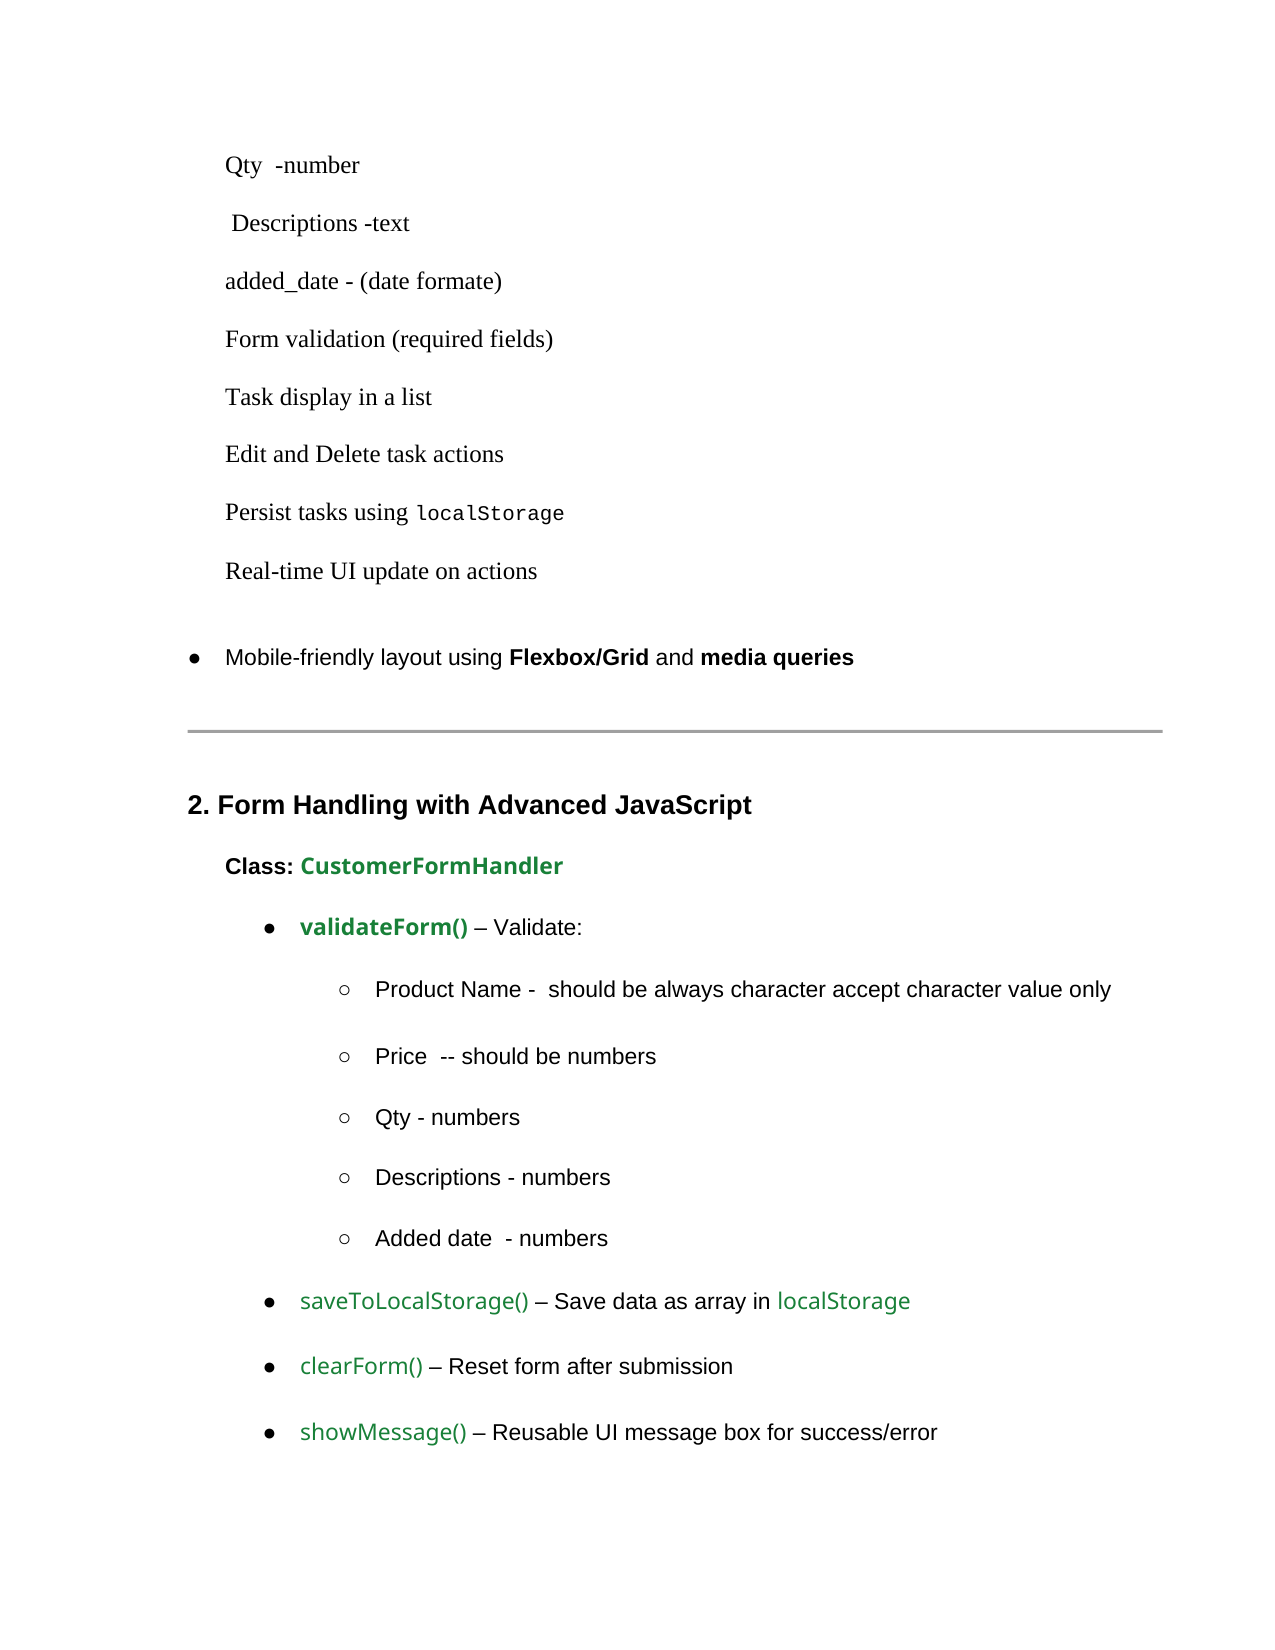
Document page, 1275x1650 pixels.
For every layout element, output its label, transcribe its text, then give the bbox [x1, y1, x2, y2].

text Form validation (required fields) [225, 324, 1125, 352]
text Task display in a list [225, 382, 1125, 410]
text Persist tasks using localStorage [225, 497, 1125, 527]
list clearForm() – Reset form after submission [262, 1350, 1125, 1412]
list Descriptions - numbers [337, 1164, 1125, 1221]
text Descriptions -text [225, 208, 1125, 237]
list Mobile-friendly layout using Flexbox/Grid and media queries [187, 644, 1125, 701]
text added_date - (date formate) [225, 266, 1125, 294]
text Edit and Delete task actions [225, 439, 1125, 468]
text Qty -number [225, 150, 1125, 179]
list saveToLocalStorage() – Save data as array in localStorage [262, 1285, 1125, 1346]
text Real-time UI update on actions [225, 556, 1125, 585]
list Price -- should be numbers [337, 1043, 1125, 1100]
text Class: CustomerFormHandler [150, 850, 1125, 881]
list validateForm() – Validate: [262, 911, 1125, 972]
list showMessage() – Reusable UI message box for success/error [262, 1416, 1125, 1477]
subtitle 2. Form Handling with Advanced JavaScript [187, 789, 1125, 820]
list Qty - numbers [337, 1104, 1125, 1160]
list Added date - numbers [337, 1224, 1125, 1251]
